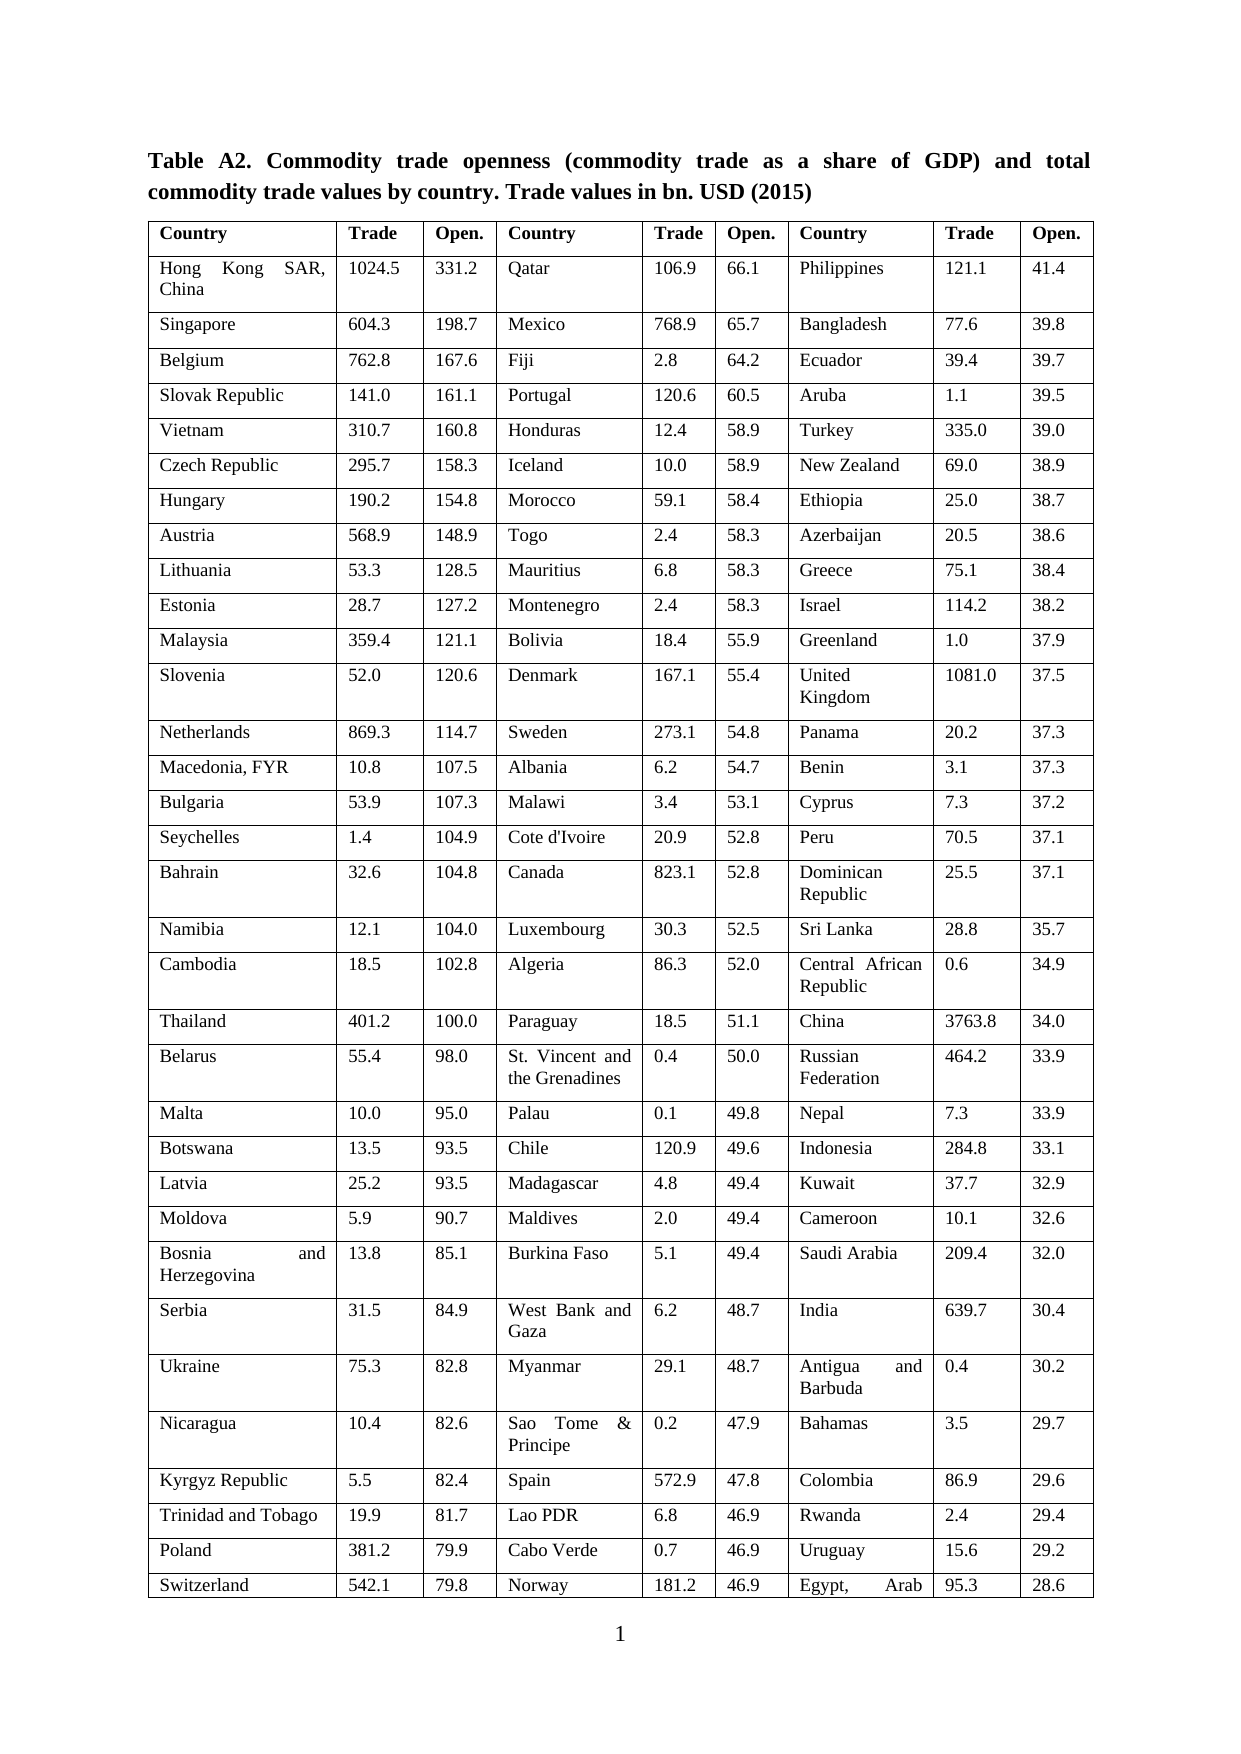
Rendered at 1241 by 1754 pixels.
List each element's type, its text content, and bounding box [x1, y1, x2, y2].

table_cell Qatar [497, 257, 642, 312]
table_cell Ukraine [149, 1355, 336, 1411]
table_cell Switzerland [149, 1574, 336, 1597]
table_cell Burkina Faso [497, 1242, 642, 1298]
table_cell 49.4 [716, 1172, 788, 1206]
table_cell 295.7 [337, 454, 423, 488]
table_cell 58.9 [716, 419, 788, 453]
table_cell 2.8 [643, 349, 715, 382]
table_cell 75.3 [337, 1355, 423, 1411]
table_cell Seychelles [149, 826, 336, 860]
table_cell 31.5 [337, 1299, 423, 1354]
table_cell 107.3 [424, 791, 496, 825]
table_cell 121.1 [424, 629, 496, 663]
table_header Country [789, 222, 933, 256]
table_cell 6.2 [643, 1299, 715, 1354]
table_cell 572.9 [643, 1469, 715, 1503]
table_cell Kyrgyz Republic [149, 1469, 336, 1503]
table_cell Mexico [497, 313, 642, 347]
table_cell 310.7 [337, 419, 423, 453]
table_cell 181.2 [643, 1574, 715, 1597]
table_cell 93.5 [424, 1137, 496, 1171]
table_cell 823.1 [643, 861, 715, 917]
table_cell 54.8 [716, 721, 788, 755]
table_cell 120.6 [424, 664, 496, 720]
table_cell Denmark [497, 664, 642, 720]
table_cell Greenland [789, 629, 933, 663]
table_cell 542.1 [337, 1574, 423, 1597]
table_cell 141.0 [337, 384, 423, 418]
table_cell 58.3 [716, 594, 788, 628]
table_header Trade [643, 222, 715, 256]
table_cell Chile [497, 1137, 642, 1171]
table_cell Hungary [149, 489, 336, 523]
table_cell 66.1 [716, 257, 788, 312]
table_cell 10.8 [337, 756, 423, 790]
table_cell 284.8 [934, 1137, 1020, 1171]
table_cell Slovak Republic [149, 384, 336, 418]
table_cell 90.7 [424, 1207, 496, 1241]
table_cell 3.4 [643, 791, 715, 825]
table_cell Paraguay [497, 1010, 642, 1044]
table_cell United Kingdom [789, 664, 933, 720]
table_cell China [789, 1010, 933, 1044]
table_cell 3.5 [934, 1412, 1020, 1468]
table_cell 120.6 [643, 384, 715, 418]
table_cell 2.4 [934, 1504, 1020, 1538]
table_cell Belarus [149, 1045, 336, 1101]
table_cell 0.7 [643, 1539, 715, 1573]
table_cell 29.1 [643, 1355, 715, 1411]
table_cell Lithuania [149, 559, 336, 593]
table_cell 10.4 [337, 1412, 423, 1468]
table_cell 2.4 [643, 524, 715, 558]
table_cell 69.0 [934, 454, 1020, 488]
table_cell Netherlands [149, 721, 336, 755]
table_cell 7.3 [934, 791, 1020, 825]
table_cell 1024.5 [337, 257, 423, 312]
table_cell 100.0 [424, 1010, 496, 1044]
table_cell 39.8 [1021, 313, 1093, 347]
table_cell 39.0 [1021, 419, 1093, 453]
table_cell 869.3 [337, 721, 423, 755]
table_cell Thailand [149, 1010, 336, 1044]
table_cell Iceland [497, 454, 642, 488]
table_cell 127.2 [424, 594, 496, 628]
table_cell Benin [789, 756, 933, 790]
table_cell 18.5 [337, 953, 423, 1009]
table_cell Algeria [497, 953, 642, 1009]
table_cell Latvia [149, 1172, 336, 1206]
table_cell Norway [497, 1574, 642, 1597]
table_cell Philippines [789, 257, 933, 312]
table_cell 33.9 [1021, 1045, 1093, 1101]
table_cell Portugal [497, 384, 642, 418]
table_cell 64.2 [716, 349, 788, 382]
table_cell 0.4 [643, 1045, 715, 1101]
table_cell 33.1 [1021, 1137, 1093, 1171]
table_cell 568.9 [337, 524, 423, 558]
table_cell Luxembourg [497, 918, 642, 952]
table_cell 28.8 [934, 918, 1020, 952]
table_cell Canada [497, 861, 642, 917]
table_cell 79.8 [424, 1574, 496, 1597]
table_cell 104.0 [424, 918, 496, 952]
table_cell 55.9 [716, 629, 788, 663]
table_cell Aruba [789, 384, 933, 418]
table_cell Russian Federation [789, 1045, 933, 1101]
table_cell 46.9 [716, 1539, 788, 1573]
table_cell 2.0 [643, 1207, 715, 1241]
table_cell Ethiopia [789, 489, 933, 523]
table_cell 46.9 [716, 1574, 788, 1597]
table_cell 52.8 [716, 826, 788, 860]
table_cell 28.6 [1021, 1574, 1093, 1597]
table_cell Panama [789, 721, 933, 755]
table_cell Namibia [149, 918, 336, 952]
table_cell 29.2 [1021, 1539, 1093, 1573]
table_cell 58.3 [716, 559, 788, 593]
table_cell 161.1 [424, 384, 496, 418]
table_cell 209.4 [934, 1242, 1020, 1298]
table_cell 12.4 [643, 419, 715, 453]
table_cell 1.0 [934, 629, 1020, 663]
table_cell Hong Kong SAR, China [149, 257, 336, 312]
table_cell Cote d'Ivoire [497, 826, 642, 860]
table_cell Bangladesh [789, 313, 933, 347]
table_cell Palau [497, 1102, 642, 1136]
table_cell 18.5 [643, 1010, 715, 1044]
table_cell 86.3 [643, 953, 715, 1009]
table_cell 1081.0 [934, 664, 1020, 720]
table_cell 52.5 [716, 918, 788, 952]
table_cell 128.5 [424, 559, 496, 593]
table_cell Botswana [149, 1137, 336, 1171]
table_cell 273.1 [643, 721, 715, 755]
table_cell Greece [789, 559, 933, 593]
table_cell 6.2 [643, 756, 715, 790]
table_cell 6.8 [643, 1504, 715, 1538]
table_cell Cambodia [149, 953, 336, 1009]
table_cell 107.5 [424, 756, 496, 790]
table_cell 37.3 [1021, 756, 1093, 790]
table_cell Fiji [497, 349, 642, 382]
table_cell 20.2 [934, 721, 1020, 755]
table_cell 104.9 [424, 826, 496, 860]
table_cell 39.4 [934, 349, 1020, 382]
text Table A2. Commodity trade openness (commodity trade as a share of GDP) and total commodity trade values by country. Trade values in bn. USD (2015) [148, 148, 1093, 204]
table_cell 37.1 [1021, 826, 1093, 860]
table_cell Cameroon [789, 1207, 933, 1241]
table_cell 7.3 [934, 1102, 1020, 1136]
table_cell 114.2 [934, 594, 1020, 628]
table_cell 104.8 [424, 861, 496, 917]
table_cell 47.8 [716, 1469, 788, 1503]
table_cell 167.1 [643, 664, 715, 720]
table_cell Sri Lanka [789, 918, 933, 952]
table_cell 39.7 [1021, 349, 1093, 382]
table_cell 32.6 [1021, 1207, 1093, 1241]
table_cell Rwanda [789, 1504, 933, 1538]
table_cell 15.6 [934, 1539, 1020, 1573]
table_cell 121.1 [934, 257, 1020, 312]
table_cell 79.9 [424, 1539, 496, 1573]
table_cell 13.8 [337, 1242, 423, 1298]
table_cell Cabo Verde [497, 1539, 642, 1573]
table_cell Turkey [789, 419, 933, 453]
table_cell 10.1 [934, 1207, 1020, 1241]
table_cell Antigua and Barbuda [789, 1355, 933, 1411]
table_cell 114.7 [424, 721, 496, 755]
table_cell 32.0 [1021, 1242, 1093, 1298]
table_cell Malta [149, 1102, 336, 1136]
table_cell 0.1 [643, 1102, 715, 1136]
table_cell 38.9 [1021, 454, 1093, 488]
table_cell 37.2 [1021, 791, 1093, 825]
table_cell Sao Tome & Principe [497, 1412, 642, 1468]
table_cell Malaysia [149, 629, 336, 663]
table_cell 12.1 [337, 918, 423, 952]
table_cell 82.6 [424, 1412, 496, 1468]
table_cell 52.0 [337, 664, 423, 720]
table_cell 359.4 [337, 629, 423, 663]
table_cell 37.5 [1021, 664, 1093, 720]
table_header Trade [337, 222, 423, 256]
table_cell 38.2 [1021, 594, 1093, 628]
table_cell 60.5 [716, 384, 788, 418]
table_cell Myanmar [497, 1355, 642, 1411]
table_cell Estonia [149, 594, 336, 628]
table_cell 85.1 [424, 1242, 496, 1298]
table_cell 95.0 [424, 1102, 496, 1136]
table_cell 167.6 [424, 349, 496, 382]
table_cell Spain [497, 1469, 642, 1503]
table_cell 0.6 [934, 953, 1020, 1009]
table_cell 160.8 [424, 419, 496, 453]
table_cell 84.9 [424, 1299, 496, 1354]
table_cell 48.7 [716, 1299, 788, 1354]
table_cell Austria [149, 524, 336, 558]
table_cell Honduras [497, 419, 642, 453]
table_cell 51.1 [716, 1010, 788, 1044]
table_cell 464.2 [934, 1045, 1020, 1101]
table_cell Peru [789, 826, 933, 860]
table_cell Bahrain [149, 861, 336, 917]
table_cell Morocco [497, 489, 642, 523]
table_cell Lao PDR [497, 1504, 642, 1538]
table_cell 5.9 [337, 1207, 423, 1241]
table_cell 1.1 [934, 384, 1020, 418]
table_cell 38.7 [1021, 489, 1093, 523]
table_cell 82.8 [424, 1355, 496, 1411]
table_cell 32.9 [1021, 1172, 1093, 1206]
table_cell 198.7 [424, 313, 496, 347]
table_cell Poland [149, 1539, 336, 1573]
table_cell 54.7 [716, 756, 788, 790]
table_cell Egypt, Arab Rep. [789, 1574, 933, 1597]
table_cell India [789, 1299, 933, 1354]
table_cell 81.7 [424, 1504, 496, 1538]
table_cell 3763.8 [934, 1010, 1020, 1044]
table_cell 58.4 [716, 489, 788, 523]
table_cell 98.0 [424, 1045, 496, 1101]
table_cell 32.6 [337, 861, 423, 917]
table_cell 65.7 [716, 313, 788, 347]
table_cell Madagascar [497, 1172, 642, 1206]
table_cell 6.8 [643, 559, 715, 593]
table_cell Nepal [789, 1102, 933, 1136]
table_cell 639.7 [934, 1299, 1020, 1354]
table_cell 48.7 [716, 1355, 788, 1411]
table_cell Serbia [149, 1299, 336, 1354]
table_cell 120.9 [643, 1137, 715, 1171]
table_cell Czech Republic [149, 454, 336, 488]
table_cell 20.9 [643, 826, 715, 860]
table_cell 53.9 [337, 791, 423, 825]
table_cell 34.0 [1021, 1010, 1093, 1044]
table_header Trade [934, 222, 1020, 256]
table_cell 35.7 [1021, 918, 1093, 952]
table_cell 158.3 [424, 454, 496, 488]
table_cell 106.9 [643, 257, 715, 312]
table_cell Israel [789, 594, 933, 628]
table_cell Uruguay [789, 1539, 933, 1573]
table_cell Maldives [497, 1207, 642, 1241]
table_cell 335.0 [934, 419, 1020, 453]
table_cell Central African Republic [789, 953, 933, 1009]
table_cell 30.2 [1021, 1355, 1093, 1411]
table_cell Slovenia [149, 664, 336, 720]
table_cell 154.8 [424, 489, 496, 523]
table_cell 1.4 [337, 826, 423, 860]
table_cell Togo [497, 524, 642, 558]
table_header Open. [716, 222, 788, 256]
table_cell 37.7 [934, 1172, 1020, 1206]
table_cell 25.5 [934, 861, 1020, 917]
table_header Open. [1021, 222, 1093, 256]
table_header Country [149, 222, 336, 256]
table_cell Bulgaria [149, 791, 336, 825]
table_cell New Zealand [789, 454, 933, 488]
table_cell 762.8 [337, 349, 423, 382]
table_cell 28.7 [337, 594, 423, 628]
table_cell Indonesia [789, 1137, 933, 1171]
table_cell 102.8 [424, 953, 496, 1009]
table_cell 93.5 [424, 1172, 496, 1206]
table_cell 401.2 [337, 1010, 423, 1044]
table_cell 29.6 [1021, 1469, 1093, 1503]
table_cell West Bank and Gaza [497, 1299, 642, 1354]
table_cell 0.4 [934, 1355, 1020, 1411]
table_cell 50.0 [716, 1045, 788, 1101]
table_cell 18.4 [643, 629, 715, 663]
table_cell 49.6 [716, 1137, 788, 1171]
table_cell 58.3 [716, 524, 788, 558]
table_cell 70.5 [934, 826, 1020, 860]
table_cell 86.9 [934, 1469, 1020, 1503]
table_cell 34.9 [1021, 953, 1093, 1009]
table_cell 52.0 [716, 953, 788, 1009]
table_cell 19.9 [337, 1504, 423, 1538]
table_cell 381.2 [337, 1539, 423, 1573]
table_cell 37.1 [1021, 861, 1093, 917]
table_cell 13.5 [337, 1137, 423, 1171]
table_cell 30.4 [1021, 1299, 1093, 1354]
table_cell Singapore [149, 313, 336, 347]
table_cell 768.9 [643, 313, 715, 347]
table_cell Colombia [789, 1469, 933, 1503]
table_cell 58.9 [716, 454, 788, 488]
table_cell 29.7 [1021, 1412, 1093, 1468]
table_cell 49.4 [716, 1242, 788, 1298]
table_cell 148.9 [424, 524, 496, 558]
table_cell 30.3 [643, 918, 715, 952]
table_cell 39.5 [1021, 384, 1093, 418]
table_cell 55.4 [337, 1045, 423, 1101]
table_cell 38.4 [1021, 559, 1093, 593]
table_cell 55.4 [716, 664, 788, 720]
table_cell Nicaragua [149, 1412, 336, 1468]
table_cell Malawi [497, 791, 642, 825]
table_cell Moldova [149, 1207, 336, 1241]
table_cell Albania [497, 756, 642, 790]
table_cell 331.2 [424, 257, 496, 312]
table_cell 29.4 [1021, 1504, 1093, 1538]
table_cell 47.9 [716, 1412, 788, 1468]
table_cell Cyprus [789, 791, 933, 825]
table_cell 190.2 [337, 489, 423, 523]
table_cell 33.9 [1021, 1102, 1093, 1136]
table_cell 41.4 [1021, 257, 1093, 312]
table_cell 5.5 [337, 1469, 423, 1503]
table_cell Azerbaijan [789, 524, 933, 558]
table_cell 53.3 [337, 559, 423, 593]
table_cell Bahamas [789, 1412, 933, 1468]
table_cell 38.6 [1021, 524, 1093, 558]
table_cell 53.1 [716, 791, 788, 825]
table_cell 0.2 [643, 1412, 715, 1468]
table_cell 25.2 [337, 1172, 423, 1206]
table_cell 95.3 [934, 1574, 1020, 1597]
table_cell 49.4 [716, 1207, 788, 1241]
table_cell St. Vincent and the Grenadines [497, 1045, 642, 1101]
table_cell 46.9 [716, 1504, 788, 1538]
table_header Open. [424, 222, 496, 256]
table_cell 20.5 [934, 524, 1020, 558]
table_cell Mauritius [497, 559, 642, 593]
table_cell 59.1 [643, 489, 715, 523]
table_cell 2.4 [643, 594, 715, 628]
table_cell 52.8 [716, 861, 788, 917]
table_cell Kuwait [789, 1172, 933, 1206]
table_cell 37.3 [1021, 721, 1093, 755]
table_cell 37.9 [1021, 629, 1093, 663]
table_cell Dominican Republic [789, 861, 933, 917]
table_cell Sweden [497, 721, 642, 755]
table_cell 25.0 [934, 489, 1020, 523]
table_cell Bolivia [497, 629, 642, 663]
table_cell Bosnia and Herzegovina [149, 1242, 336, 1298]
table_cell 49.8 [716, 1102, 788, 1136]
table_cell Trinidad and Tobago [149, 1504, 336, 1538]
table_header Country [497, 222, 642, 256]
table_cell 604.3 [337, 313, 423, 347]
table_cell 10.0 [337, 1102, 423, 1136]
table_cell 4.8 [643, 1172, 715, 1206]
table_cell Ecuador [789, 349, 933, 382]
table_cell 75.1 [934, 559, 1020, 593]
table_cell Macedonia, FYR [149, 756, 336, 790]
table_cell Montenegro [497, 594, 642, 628]
table_cell 3.1 [934, 756, 1020, 790]
table_cell Belgium [149, 349, 336, 382]
table_cell 5.1 [643, 1242, 715, 1298]
table_cell Saudi Arabia [789, 1242, 933, 1298]
table_cell 10.0 [643, 454, 715, 488]
table_cell 82.4 [424, 1469, 496, 1503]
table_cell 77.6 [934, 313, 1020, 347]
table_cell Vietnam [149, 419, 336, 453]
